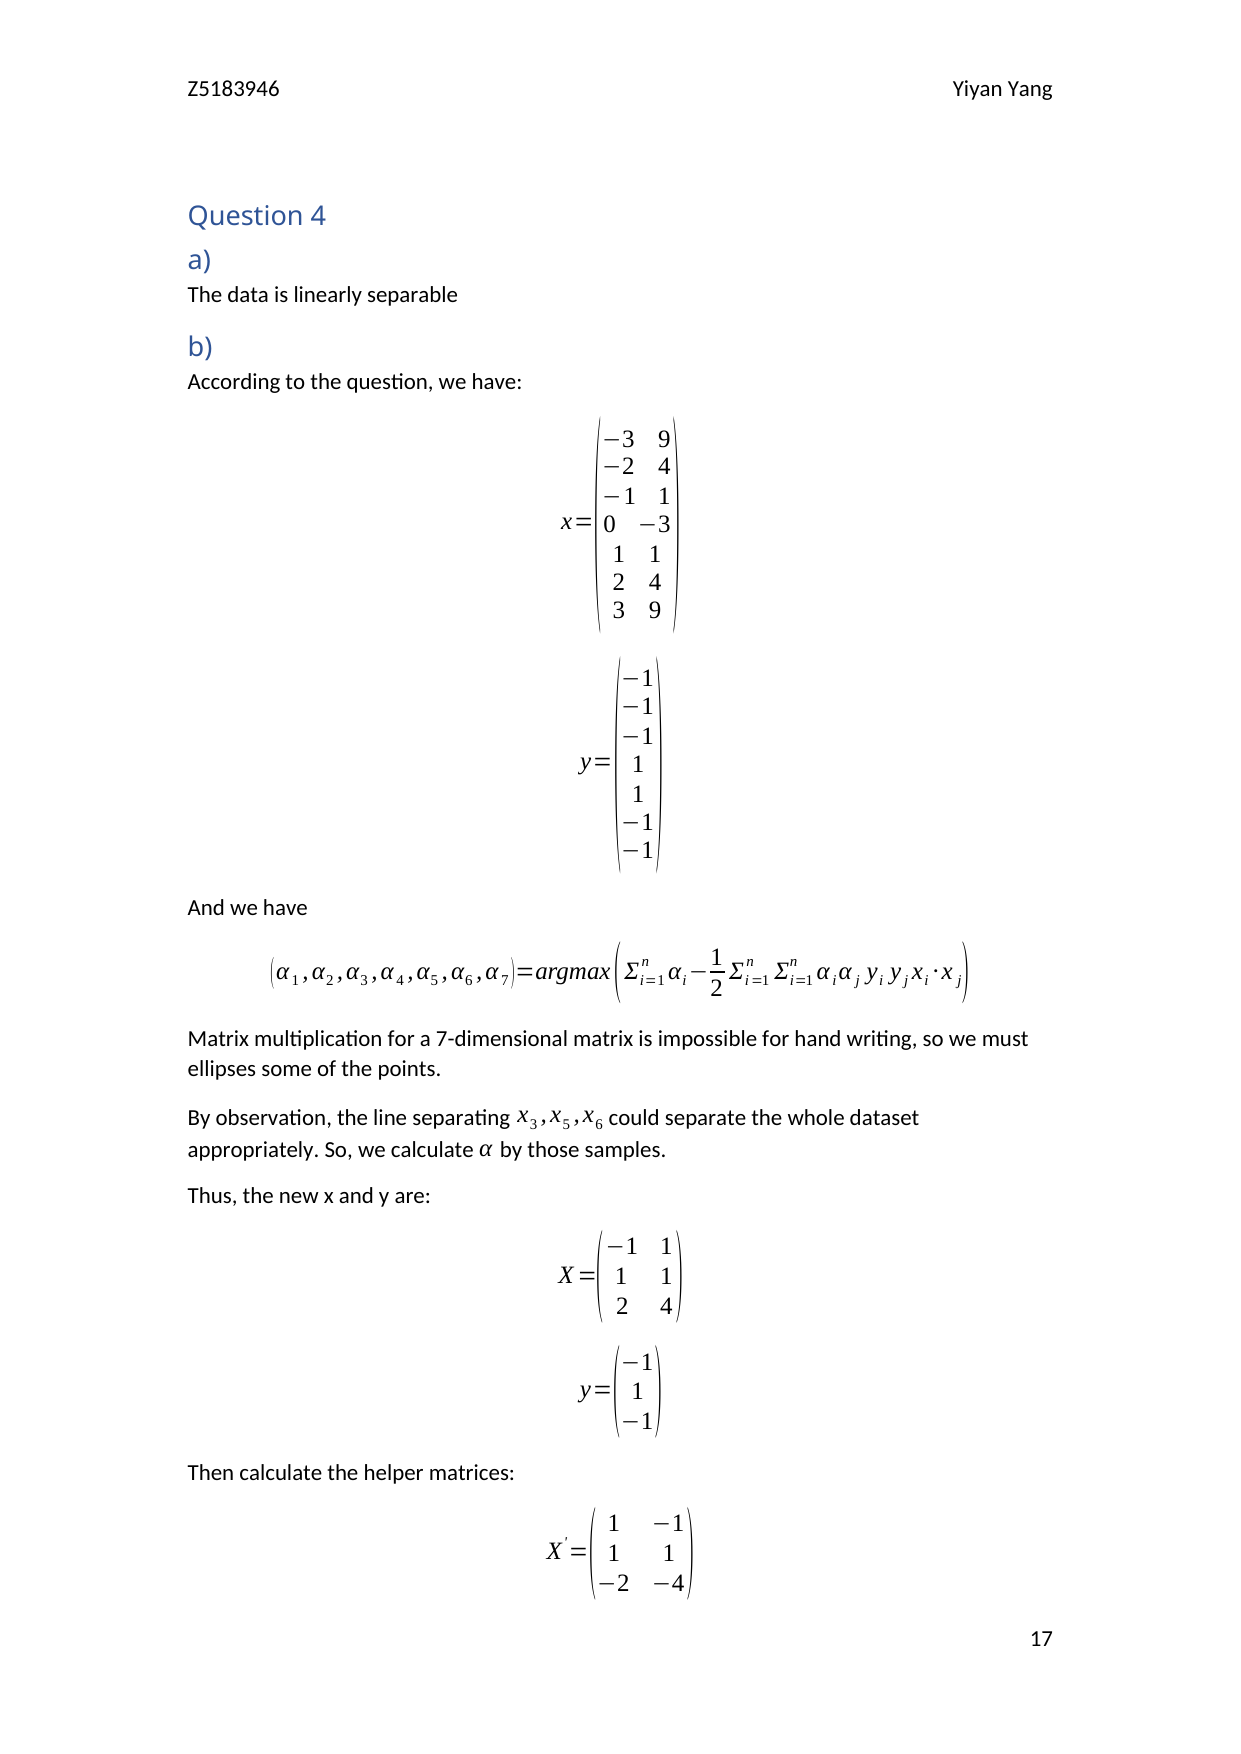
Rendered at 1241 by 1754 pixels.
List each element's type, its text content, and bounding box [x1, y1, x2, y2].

text And we have [187, 893, 1053, 921]
text Matrix multiplication for a 7-dimensional matrix is impossible for hand writing, so we must ellipses some of the points. [187, 1024, 1053, 1082]
subtitle b) [187, 327, 1053, 364]
subtitle a) [187, 241, 1053, 278]
text According to the question, we have: [187, 367, 1053, 395]
text By observation, the line separating could separate the whole dataset appropriately. So, we calculate by those samples. [187, 1101, 1053, 1163]
text Then calculate the helper matrices: [187, 1458, 1053, 1486]
text Thus, the new x and y are: [187, 1182, 1053, 1209]
text The data is linearly separable [187, 281, 1053, 309]
subtitle Question 4 [187, 197, 1053, 234]
